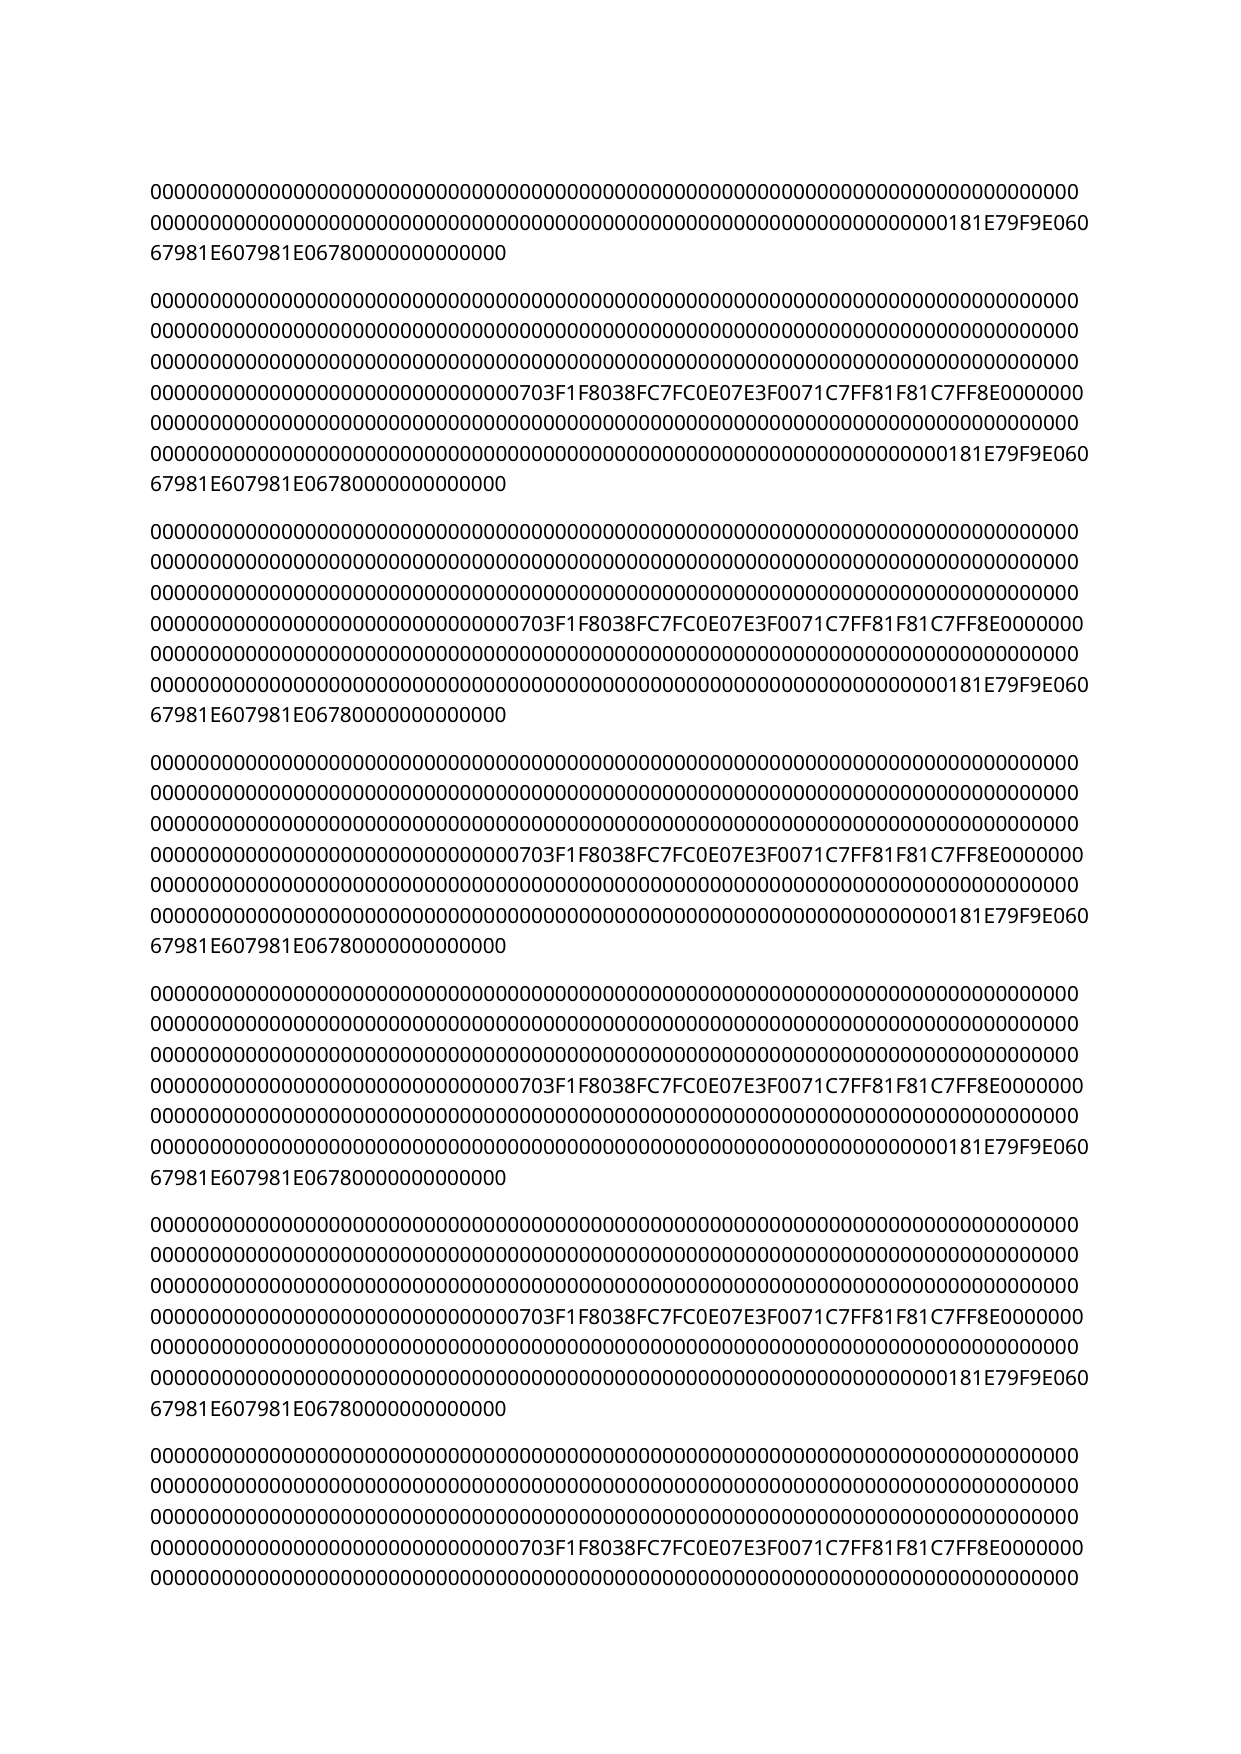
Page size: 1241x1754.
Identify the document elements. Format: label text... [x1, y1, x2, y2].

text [150, 1441, 1090, 1592]
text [150, 177, 1090, 267]
